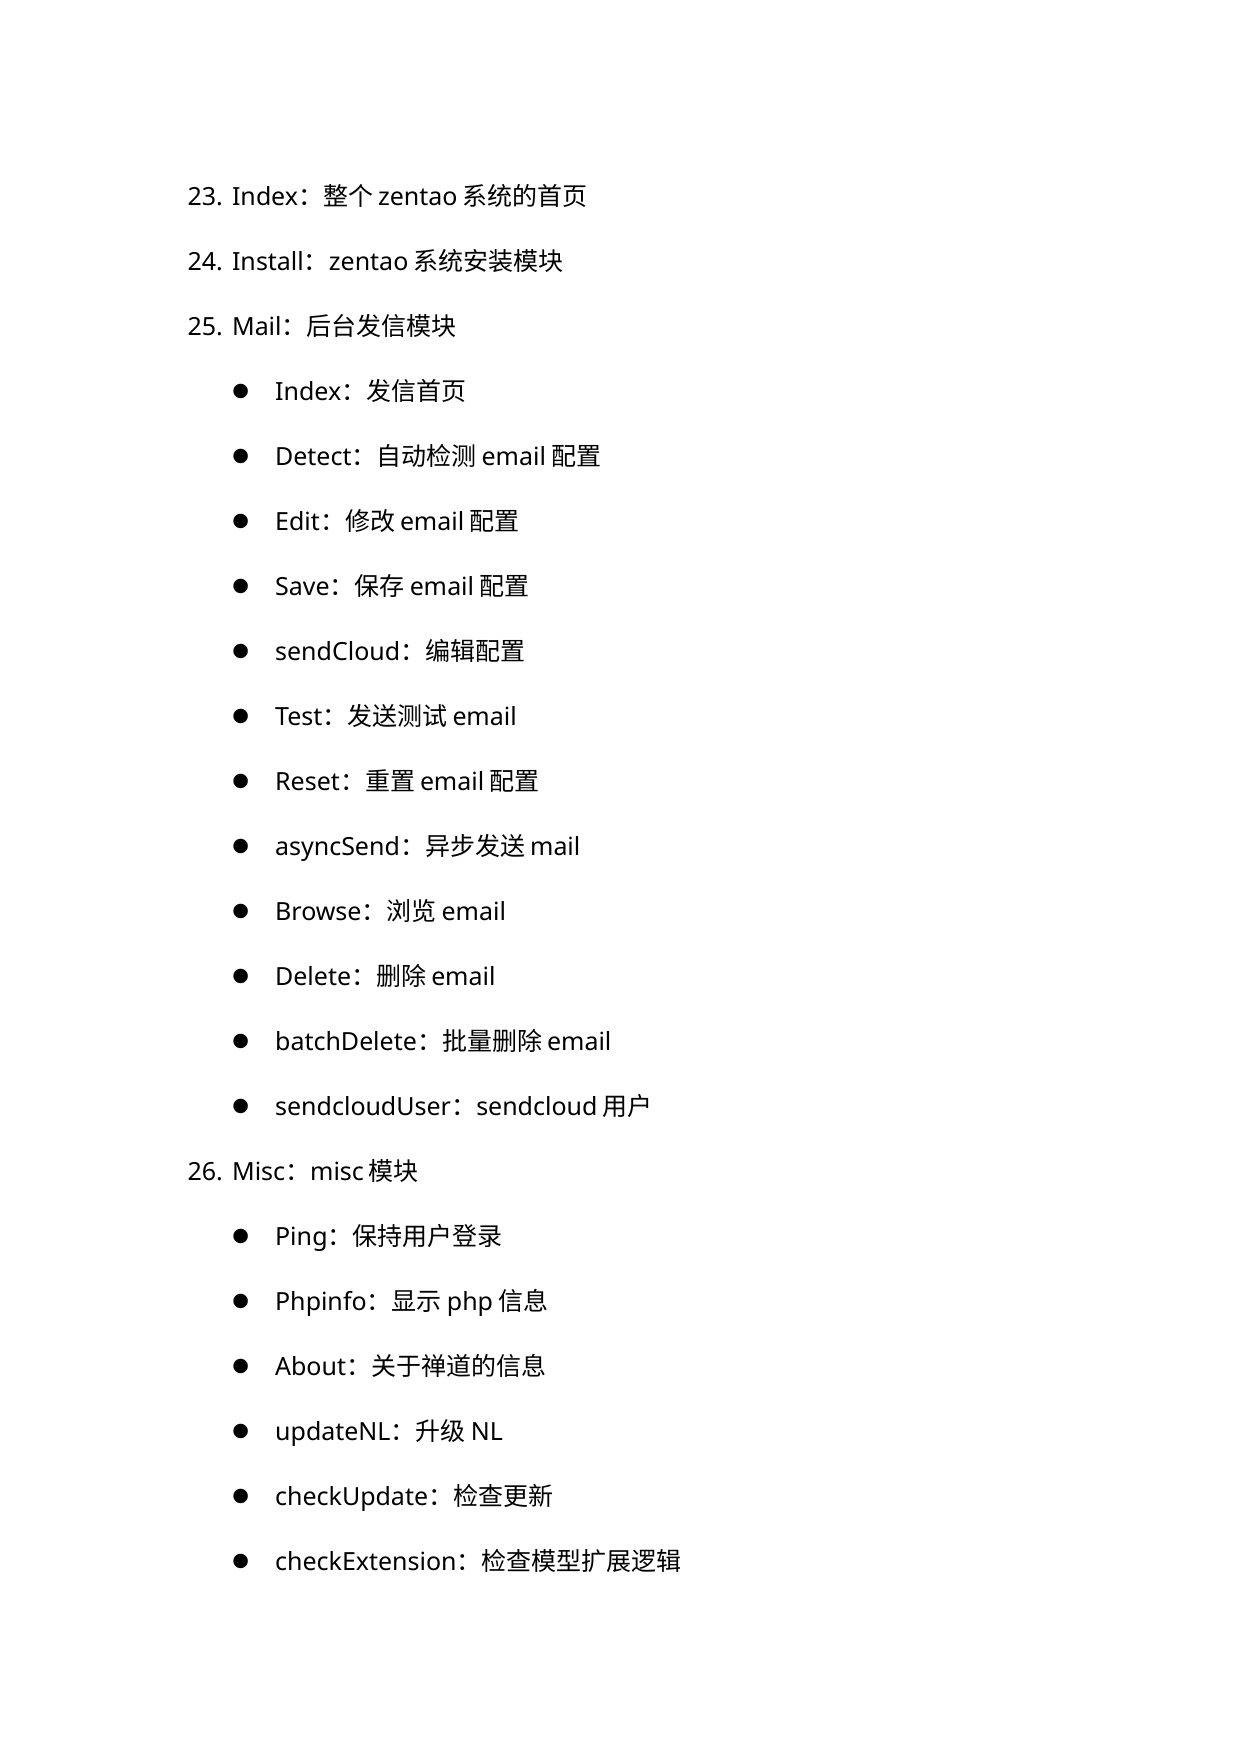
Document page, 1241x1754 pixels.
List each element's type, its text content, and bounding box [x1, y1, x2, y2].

list Delete：删除email [231, 942, 1053, 1007]
list Index：整个zentao系统的首页 [187, 162, 1053, 227]
list Install：zentao系统安装模块 [187, 227, 1053, 292]
list sendCloud：编辑配置 [231, 617, 1053, 682]
list updateNL：升级NL [231, 1397, 1053, 1462]
list batchDelete：批量删除email [231, 1007, 1053, 1072]
list Detect：自动检测email配置 [231, 422, 1053, 487]
list About：关于禅道的信息 [231, 1332, 1053, 1397]
list Ping：保持用户登录 [231, 1202, 1053, 1267]
list Edit：修改email配置 [231, 487, 1053, 552]
list asyncSend：异步发送mail [231, 812, 1053, 877]
list Save：保存email配置 [231, 552, 1053, 617]
list Misc：misc模块 [187, 1137, 1053, 1202]
list Reset：重置email配置 [231, 747, 1053, 812]
list checkUpdate：检查更新 [231, 1462, 1053, 1527]
list Index：发信首页 [231, 357, 1053, 422]
list sendcloudUser：sendcloud用户 [231, 1072, 1053, 1137]
list Phpinfo：显示php信息 [231, 1267, 1053, 1332]
list Mail：后台发信模块 [187, 292, 1053, 357]
list checkExtension：检查模型扩展逻辑 [231, 1527, 1053, 1592]
list Browse：浏览email [231, 877, 1053, 942]
list Test：发送测试email [231, 682, 1053, 747]
